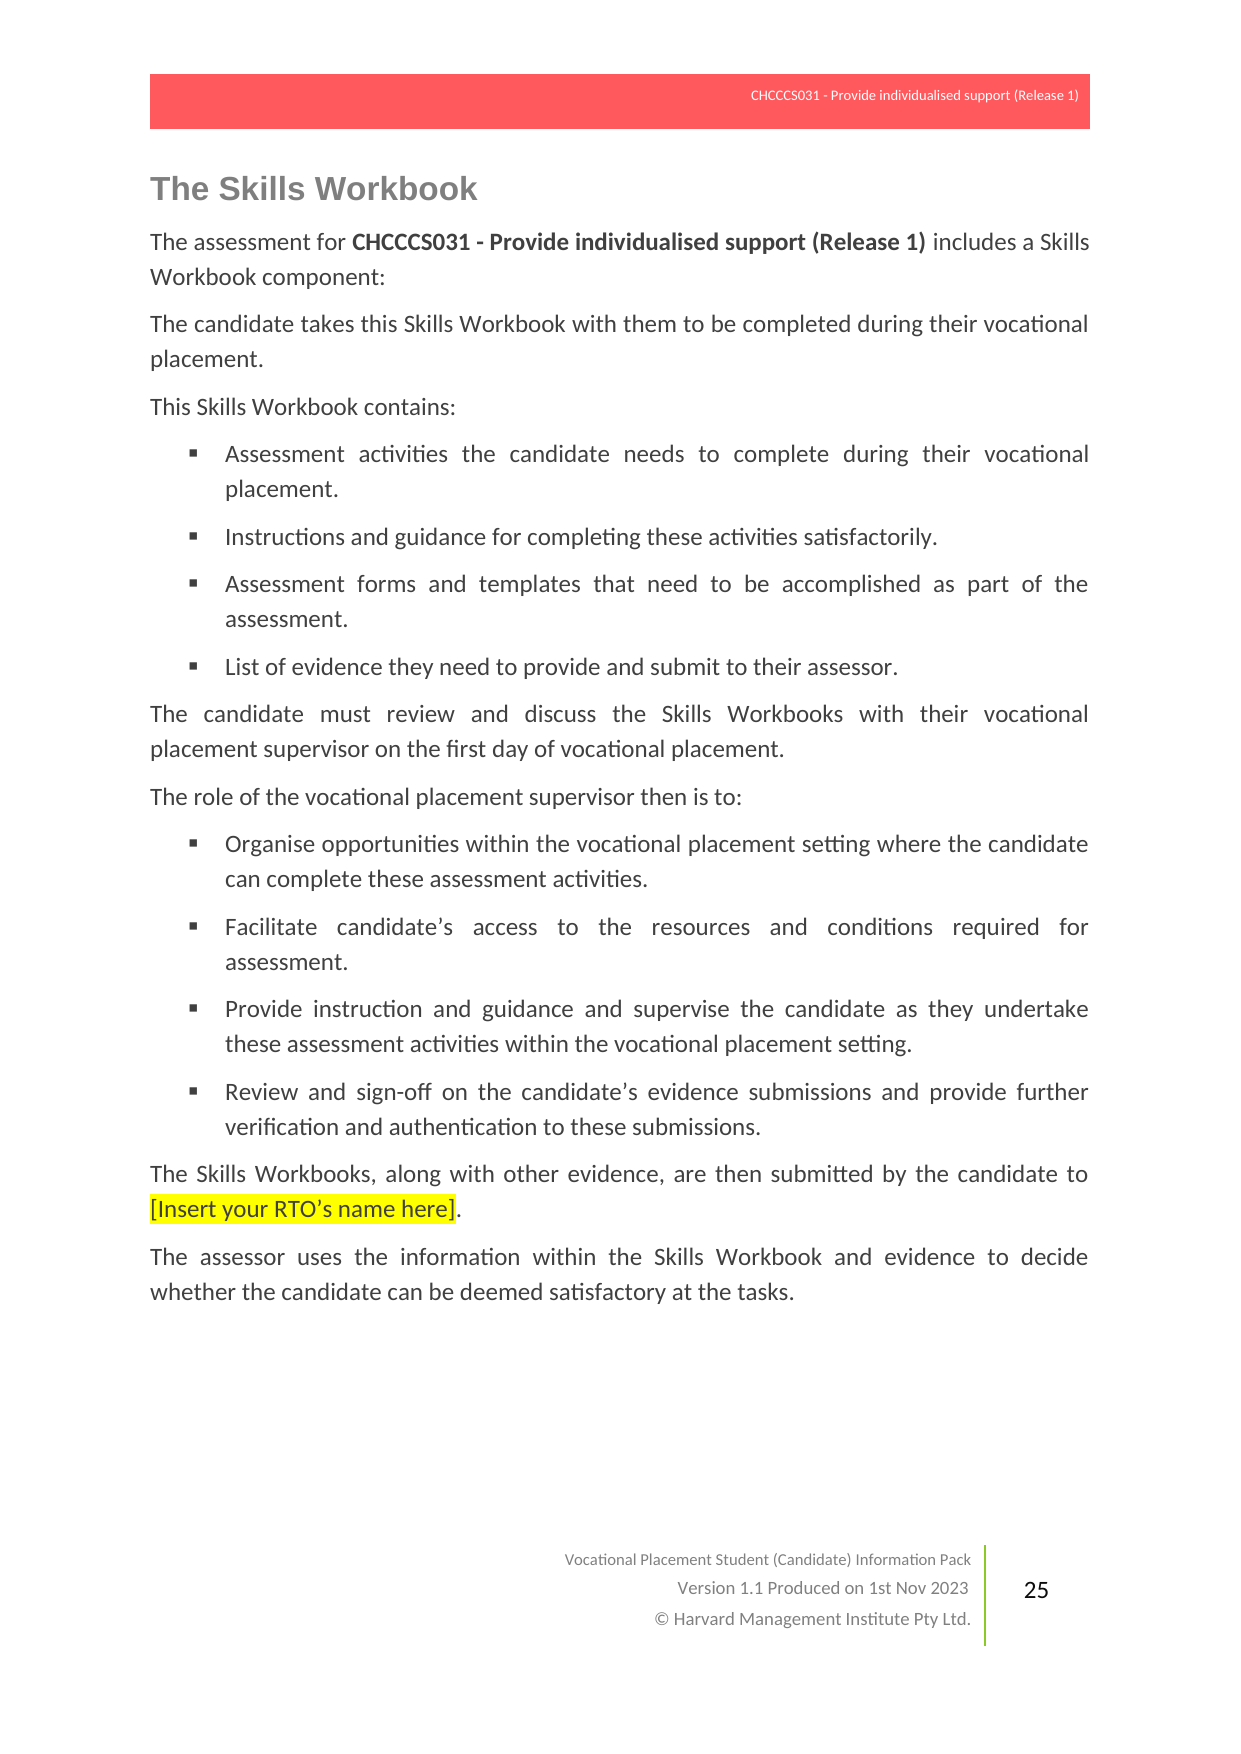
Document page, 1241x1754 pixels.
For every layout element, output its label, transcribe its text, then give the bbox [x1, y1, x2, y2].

text The candidate takes this Skills Workbook with them to be completed during their vocational placement. [150, 308, 1090, 374]
text The assessor uses the information within the Skills Workbook and evidence to decide whether the candidate can be deemed satisfactory at the tasks. [150, 1241, 1090, 1307]
subtitle The Skills Workbook [150, 169, 1090, 208]
list List of evidence they need to provide and submit to their assessor. [187, 651, 1090, 682]
text The assessment for CHCCCS031 - Provide individualised support (Release 1) includes a Skills Workbook component: [150, 226, 1090, 292]
list Provide instruction and guidance and supervise the candidate as they undertake these assessment activities within the vocational placement setting. [187, 993, 1090, 1059]
list Facilitate candidate’s access to the resources and conditions required for assessment. [187, 911, 1090, 977]
list Assessment activities the candidate needs to complete during their vocational placement. [187, 438, 1090, 504]
list Organise opportunities within the vocational placement setting where the candidate can complete these assessment activities. [187, 828, 1090, 894]
text This Skills Workbook contains: [150, 391, 1090, 422]
text The Skills Workbooks, along with other evidence, are then submitted by the candidate to [Insert your RTO’s name here]. [150, 1158, 1090, 1224]
list Assessment forms and templates that need to be accomplished as part of the assessment. [187, 568, 1090, 634]
text The role of the vocational placement supervisor then is to: [150, 781, 1090, 812]
list Review and sign-off on the candidate’s evidence submissions and provide further verification and authentication to these submissions. [187, 1076, 1090, 1142]
text The candidate must review and discuss the Skills Workbooks with their vocational placement supervisor on the first day of vocational placement. [150, 698, 1090, 764]
list Instructions and guidance for completing these activities satisfactorily. [187, 521, 1090, 552]
